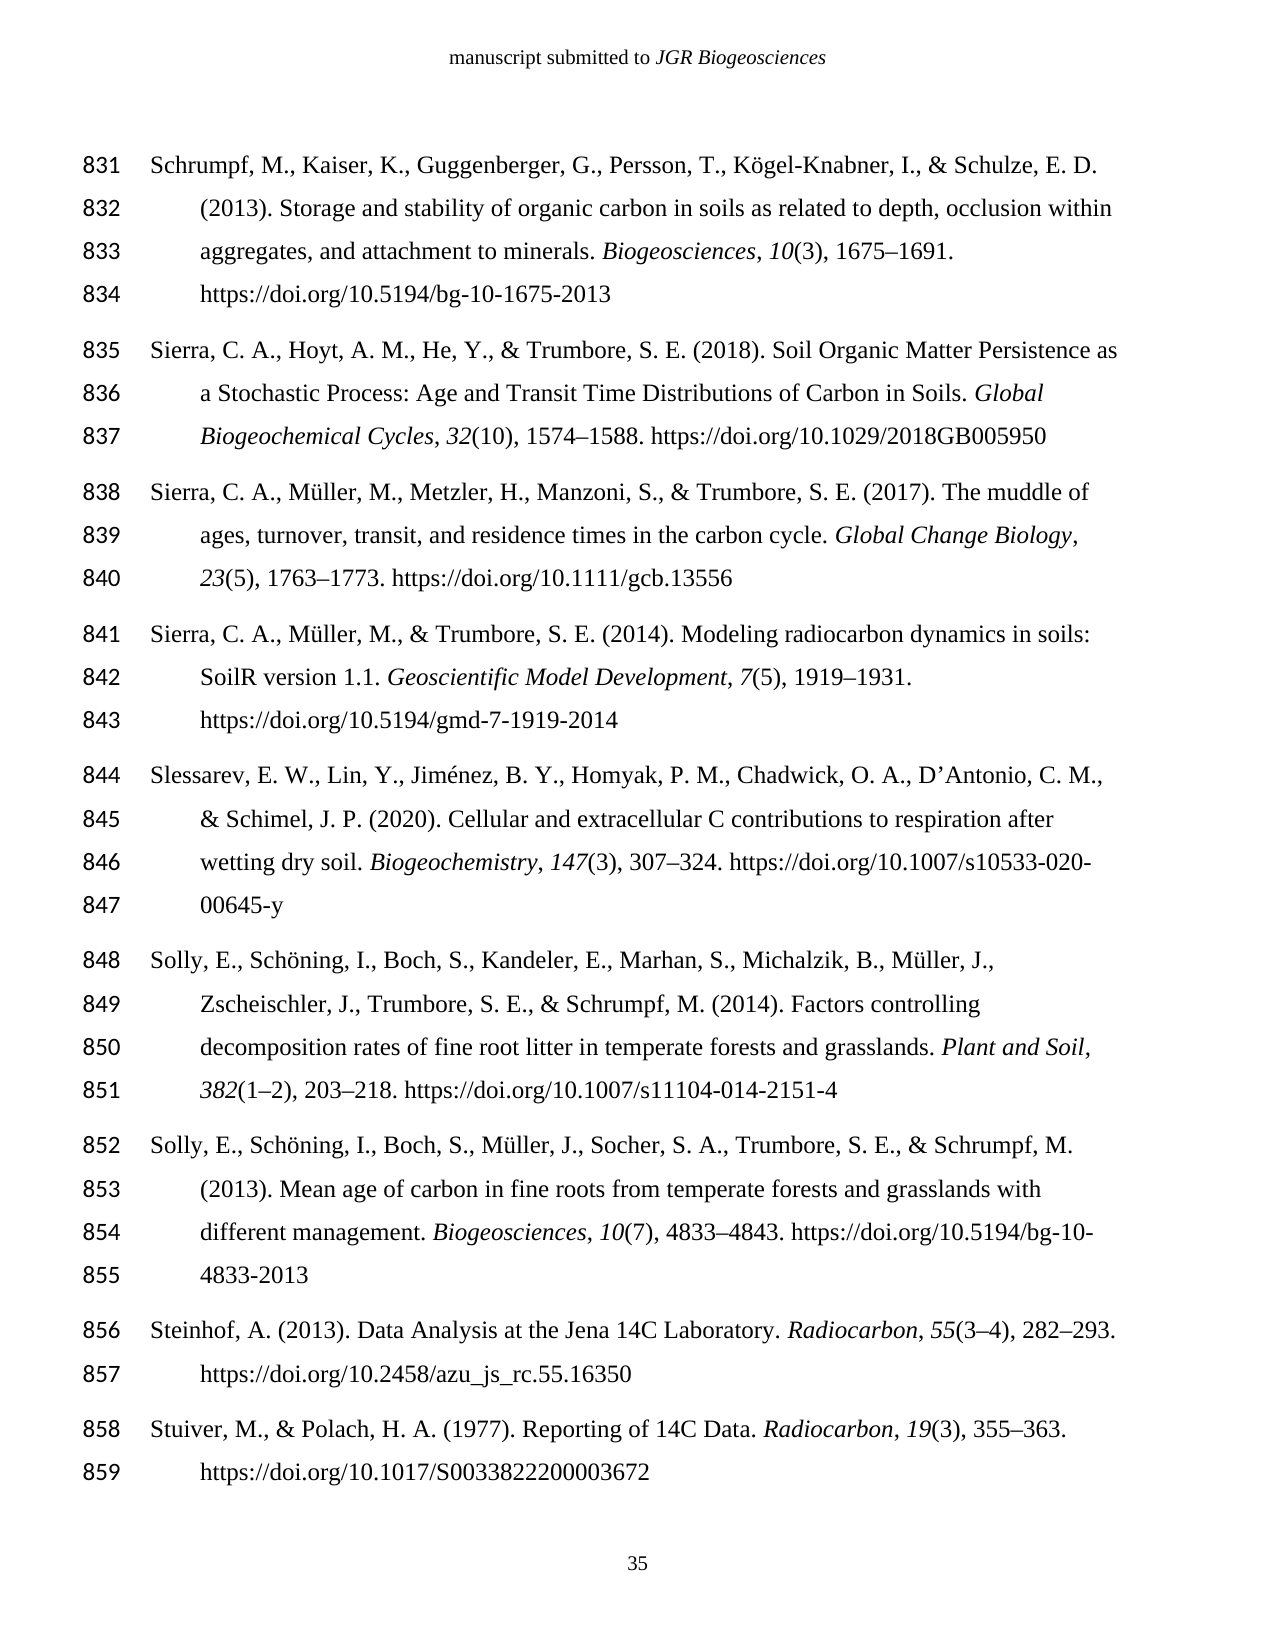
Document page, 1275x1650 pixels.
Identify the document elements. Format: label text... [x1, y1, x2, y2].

text Solly, E., Schöning, I., Boch, S., Müller, J., Socher, S. A., Trumbore, S. E., & Schrumpf, M. (2013). Mean age of carbon in fine roots from temperate forests and grasslands with different management. Biogeosciences, 10(7), 4833–4843. https://doi.org/10.5194/bg-10-4833-2013 [150, 1131, 1125, 1289]
text Stuiver, M., & Polach, H. A. (1977). Reporting of 14C Data. Radiocarbon, 19(3), 355–363. https://doi.org/10.1017/S0033822200003672 [150, 1414, 1125, 1486]
text Steinhof, A. (2013). Data Analysis at the Jena 14C Laboratory. Radiocarbon, 55(3–4), 282–293. https://doi.org/10.2458/azu_js_rc.55.16350 [150, 1316, 1125, 1387]
text Sierra, C. A., Hoyt, A. M., He, Y., & Trumbore, S. E. (2018). Soil Organic Matter Persistence as a Stochastic Process: Age and Transit Time Distributions of Carbon in Soils. Global Biogeochemical Cycles, 32(10), 1574–1588. https://doi.org/10.1029/2018GB005950 [150, 335, 1125, 450]
text Solly, E., Schöning, I., Boch, S., Kandeler, E., Marhan, S., Michalzik, B., Müller, J., Zscheischler, J., Trumbore, S. E., & Schrumpf, M. (2014). Factors controlling decomposition rates of fine root litter in temperate forests and grasslands. Plant and Soil, 382(1–2), 203–218. https://doi.org/10.1007/s11104-014-2151-4 [150, 946, 1125, 1104]
text Schrumpf, M., Kaiser, K., Guggenberger, G., Persson, T., Kögel-Knabner, I., & Schulze, E. D. (2013). Storage and stability of organic carbon in soils as related to depth, occlusion within aggregates, and attachment to minerals. Biogeosciences, 10(3), 1675–1691. https://doi.org/10.5194/bg-10-1675-2013 [150, 150, 1125, 308]
text Sierra, C. A., Müller, M., & Trumbore, S. E. (2014). Modeling radiocarbon dynamics in soils: SoilR version 1.1. Geoscientific Model Development, 7(5), 1919–1931. https://doi.org/10.5194/gmd-7-1919-2014 [150, 619, 1125, 734]
text Sierra, C. A., Müller, M., Metzler, H., Manzoni, S., & Trumbore, S. E. (2017). The muddle of ages, turnover, transit, and residence times in the carbon cycle. Global Change Biology, 23(5), 1763–1773. https://doi.org/10.1111/gcb.13556 [150, 477, 1125, 592]
text Slessarev, E. W., Lin, Y., Jiménez, B. Y., Homyak, P. M., Chadwick, O. A., D’Antonio, C. M., & Schimel, J. P. (2020). Cellular and extracellular C contributions to respiration after wetting dry soil. Biogeochemistry, 147(3), 307–324. https://doi.org/10.1007/s10533-020-00645-y [150, 761, 1125, 919]
